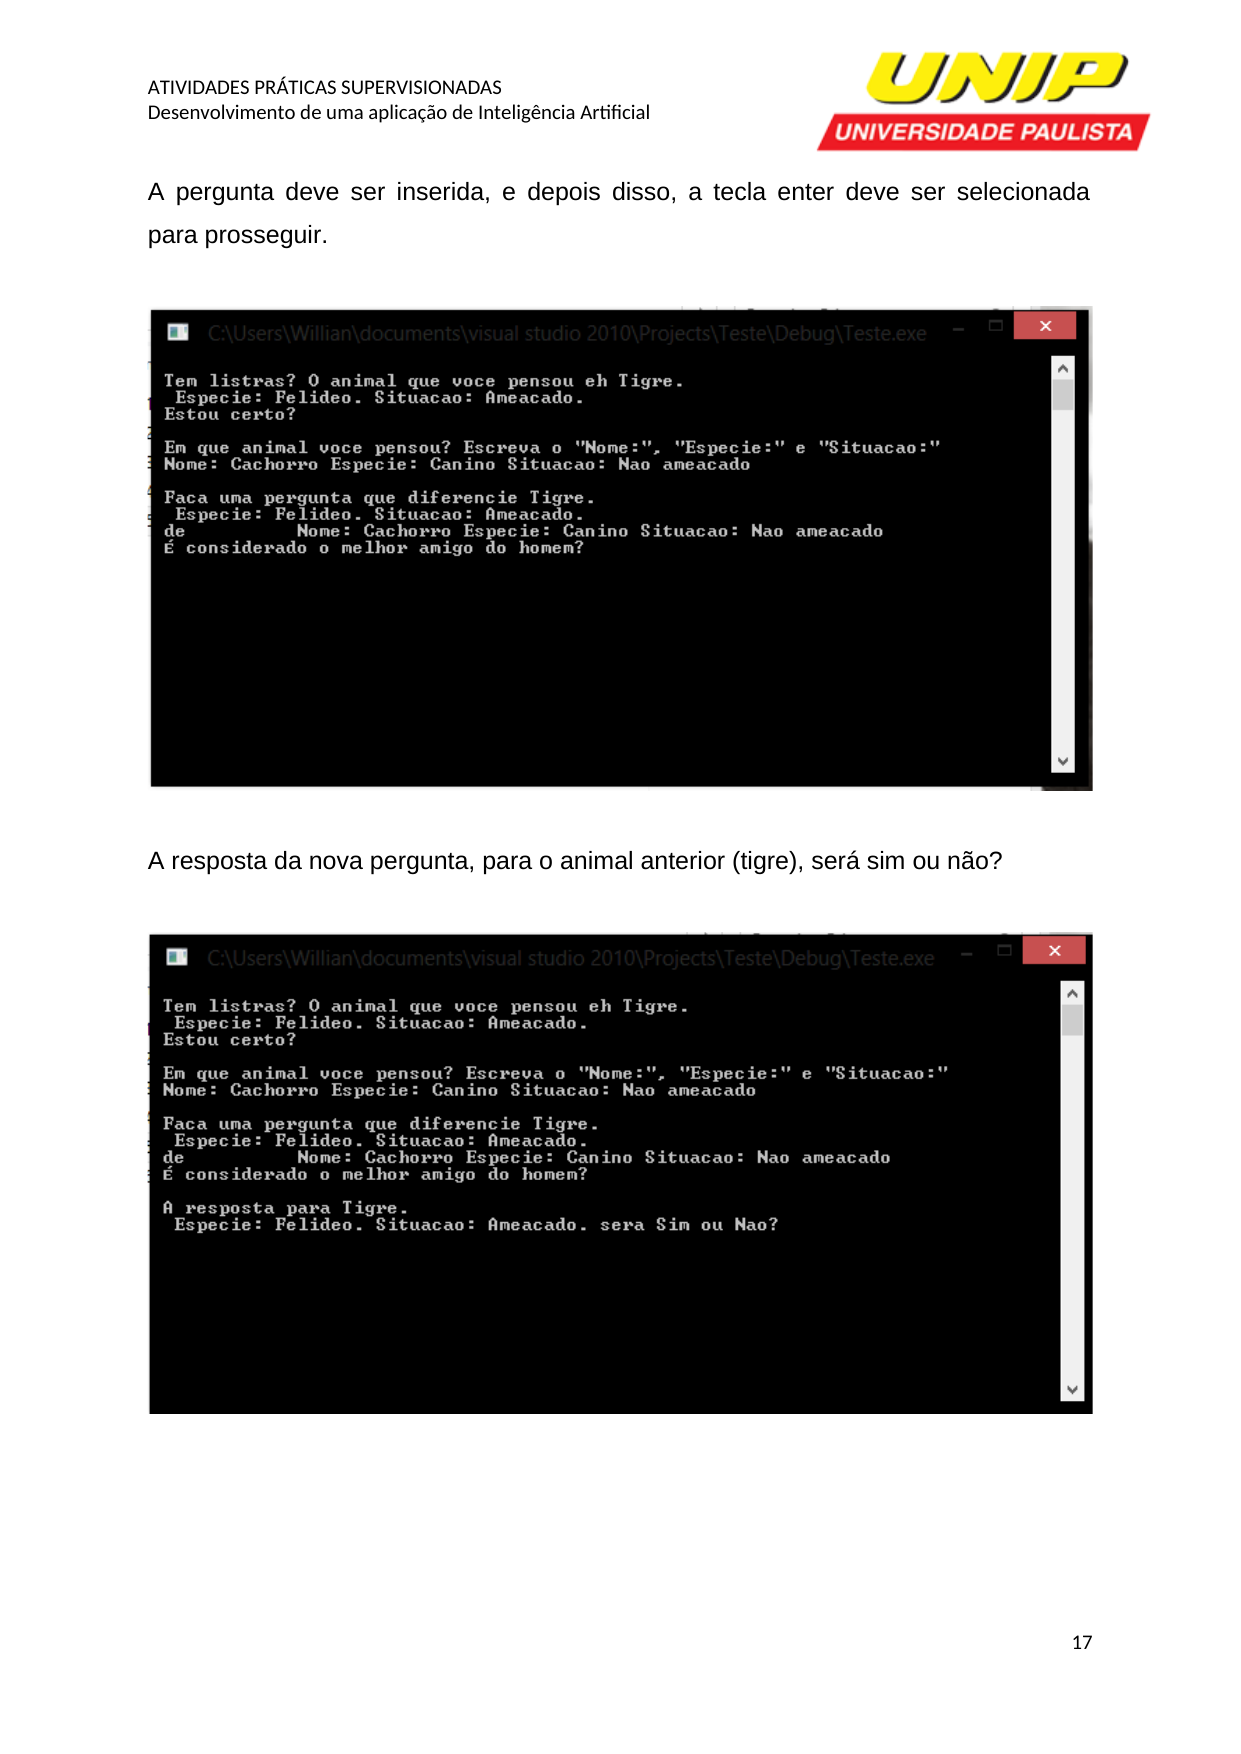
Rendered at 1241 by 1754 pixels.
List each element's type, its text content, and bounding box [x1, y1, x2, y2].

text A resposta da nova pergunta, para o animal anterior (tigre), será sim ou não? [148, 846, 1092, 875]
picture [147, 306, 1093, 791]
picture [147, 932, 1093, 1414]
picture [806, 42, 1166, 158]
text A pergunta deve ser inserida, e depois disso, a tecla enter deve ser selecionada para prosseguir. [148, 177, 1092, 249]
